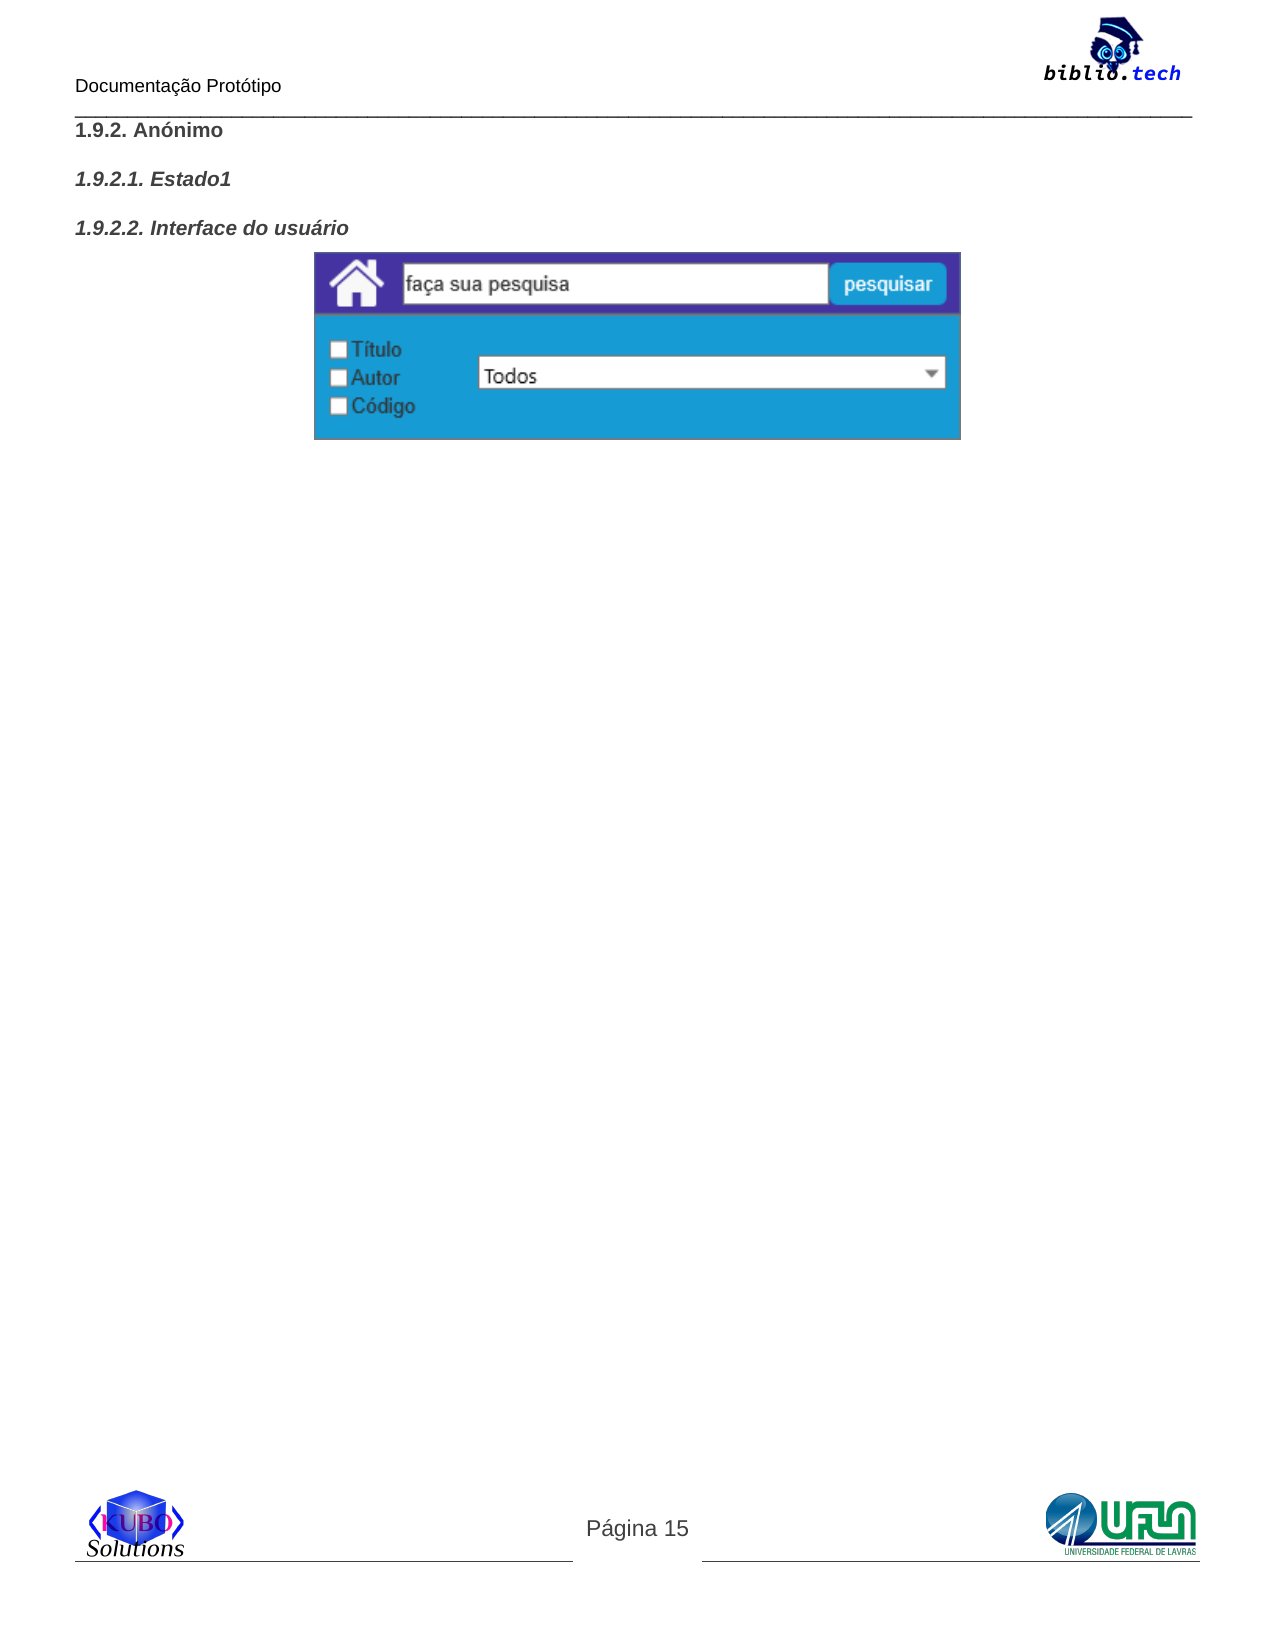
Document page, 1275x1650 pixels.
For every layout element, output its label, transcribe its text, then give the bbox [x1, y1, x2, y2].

subtitle Interface do usuário [75, 216, 1200, 240]
picture [1046, 1493, 1196, 1555]
subtitle Anónimo [75, 118, 1200, 142]
picture [1038, 11, 1187, 95]
picture [86, 1472, 185, 1561]
picture [314, 252, 961, 440]
subtitle Estado1 [75, 167, 1200, 191]
